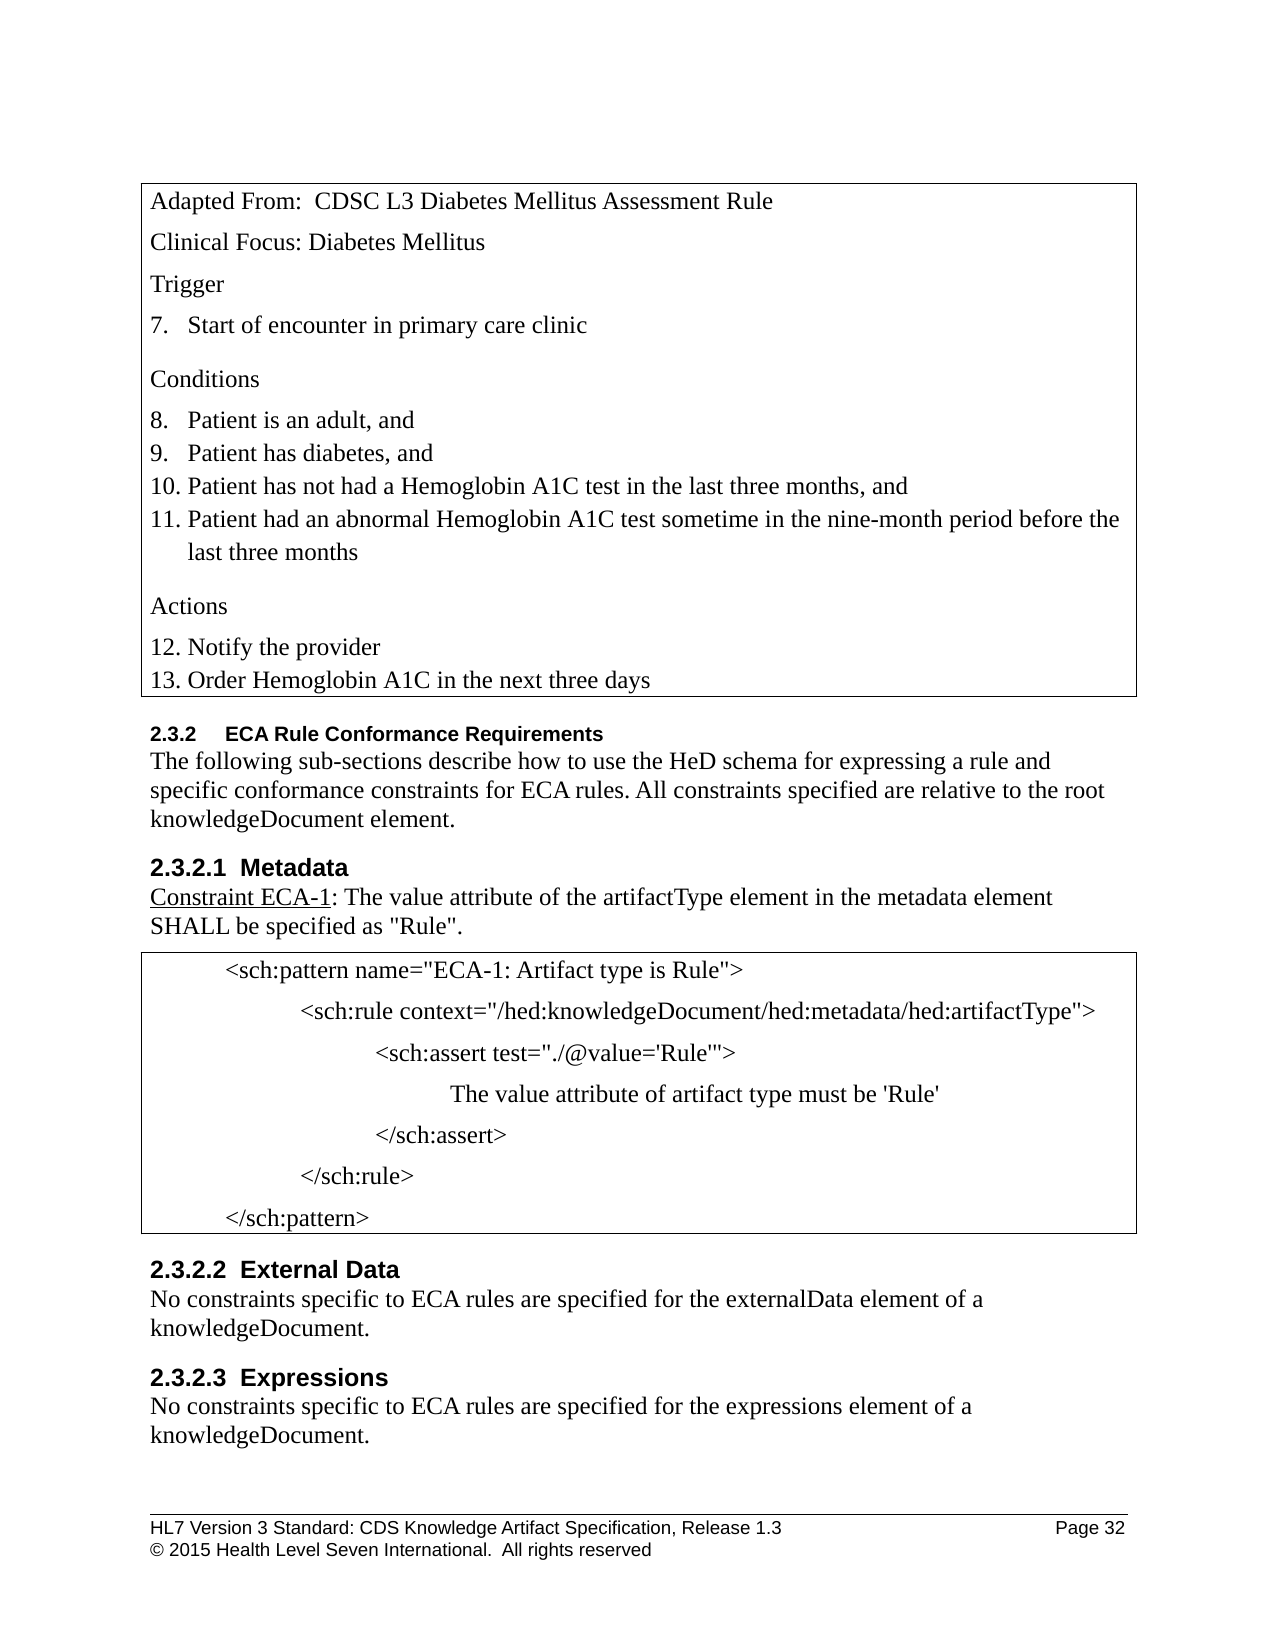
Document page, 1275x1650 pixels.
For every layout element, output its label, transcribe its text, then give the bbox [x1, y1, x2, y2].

subtitle External Data [150, 1255, 1128, 1284]
text <sch:rule context="/hed:knowledgeDocument/hed:metadata/hed:artifactType"> [142, 993, 1136, 1025]
list Start of encounter in primary care clinic [142, 307, 1136, 339]
list Patient has diabetes, and [142, 435, 1136, 467]
text Clinical Focus: Diabetes Mellitus [142, 224, 1136, 256]
list Patient had an abnormal Hemoglobin A1C test sometime in the nine-month period before the last three months [142, 501, 1136, 566]
subtitle ECA Rule Conformance Requirements [150, 722, 1128, 746]
text Conditions [142, 361, 1136, 393]
subtitle Expressions [150, 1362, 1128, 1391]
text Trigger [142, 266, 1136, 297]
text No constraints specific to ECA rules are specified for the externalData element of a knowledgeDocument. [150, 1284, 1128, 1342]
text The following sub-sections describe how to use the HeD schema for expressing a rule and specific conformance constraints for ECA rules. All constraints specified are relative to the root knowledgeDocument element. [150, 746, 1128, 832]
list Patient is an adult, and [142, 402, 1136, 434]
text Adapted From: CDSC L3 Diabetes Mellitus Assessment Rule [142, 184, 1136, 215]
list Patient has not had a Hemoglobin A1C test in the last three months, and [142, 468, 1136, 500]
text </sch:pattern> [142, 1199, 1136, 1233]
text </sch:rule> [142, 1158, 1136, 1190]
list Order Hemoglobin A1C in the next three days [142, 662, 1136, 696]
text <sch:pattern name="ECA-1: Artifact type is Rule"> [142, 953, 1136, 984]
text Constraint ECA-1: The value attribute of the artifactType element in the metadata element SHALL be specified as "Rule". [150, 882, 1128, 939]
text Actions [142, 588, 1136, 620]
text No constraints specific to ECA rules are specified for the expressions element of a knowledgeDocument. [150, 1391, 1128, 1449]
list Notify the provider [142, 629, 1136, 661]
subtitle Metadata [150, 853, 1128, 882]
text </sch:assert> [142, 1117, 1136, 1149]
text The value attribute of artifact type must be 'Rule' [142, 1076, 1136, 1108]
text <sch:assert test="./@value='Rule'"> [142, 1034, 1136, 1066]
